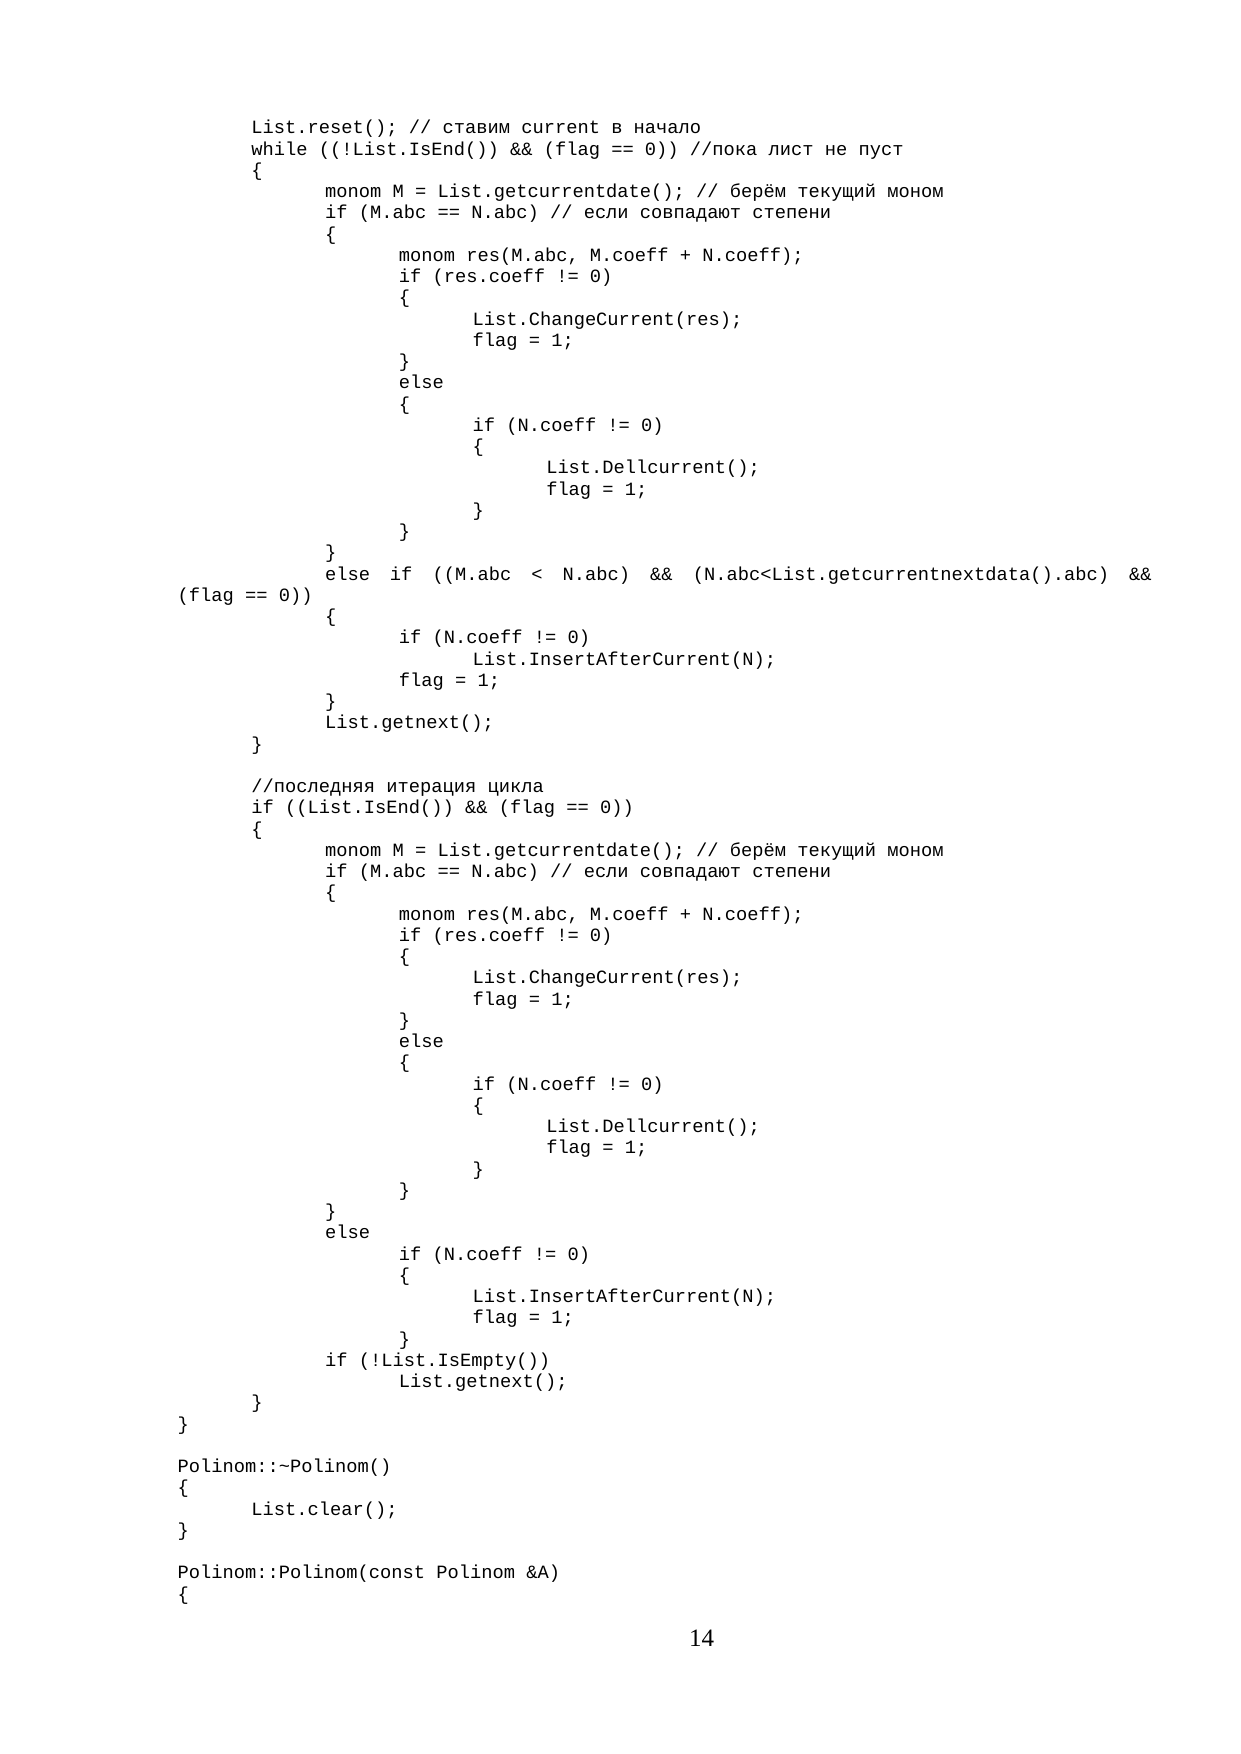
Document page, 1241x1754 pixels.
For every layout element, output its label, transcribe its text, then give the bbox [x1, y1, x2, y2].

text if (M.abc == N.abc) // если совпадают степени [177, 203, 1152, 224]
text { [177, 607, 1152, 628]
text List.reset(); // ставим current в начало [177, 118, 1152, 139]
text if (N.coeff != 0) [177, 628, 1152, 649]
text { [177, 1096, 1152, 1117]
text monom M = List.getcurrentdate(); // берём текущий моном [177, 182, 1152, 203]
text } [177, 1393, 1152, 1414]
text flag = 1; [177, 671, 1152, 692]
text Polinom::~Polinom() [177, 1457, 1152, 1478]
text //последняя итерация цикла [177, 777, 1152, 798]
text } [177, 1011, 1152, 1032]
text flag = 1; [177, 989, 1152, 1011]
text List.InsertAfterCurrent(N); [177, 1287, 1152, 1308]
text List.Dellcurrent(); [177, 1117, 1152, 1138]
text flag = 1; [177, 479, 1152, 501]
text if (N.coeff != 0) [177, 416, 1152, 437]
text { [177, 288, 1152, 309]
text } [177, 352, 1152, 373]
text List.getnext(); [177, 713, 1152, 734]
text else [177, 373, 1152, 394]
text while ((!List.IsEnd()) && (flag == 0)) //пока лист не пуст [177, 139, 1152, 161]
text { [177, 1053, 1152, 1074]
text if (M.abc == N.abc) // если совпадают степени [177, 862, 1152, 883]
text { [177, 947, 1152, 968]
text { [177, 1478, 1152, 1499]
text if (!List.IsEmpty()) [177, 1351, 1152, 1372]
text monom M = List.getcurrentdate(); // берём текущий моном [177, 841, 1152, 862]
text monom res(M.abc, M.coeff + N.coeff); [177, 904, 1152, 926]
text flag = 1; [177, 1138, 1152, 1159]
text flag = 1; [177, 331, 1152, 352]
text } [177, 543, 1152, 564]
text } [177, 1414, 1152, 1436]
text { [177, 437, 1152, 458]
text } [177, 1202, 1152, 1223]
text if ((List.IsEnd()) && (flag == 0)) [177, 798, 1152, 819]
text } [177, 1521, 1152, 1542]
text } [177, 734, 1152, 756]
text else [177, 1223, 1152, 1244]
text } [177, 522, 1152, 543]
text { [177, 1266, 1152, 1287]
text } [177, 501, 1152, 522]
text } [177, 1181, 1152, 1202]
text List.ChangeCurrent(res); [177, 968, 1152, 989]
text { [177, 161, 1152, 182]
text List.clear(); [177, 1499, 1152, 1521]
text Polinom::Polinom(const Polinom &A) [177, 1563, 1152, 1584]
text flag = 1; [177, 1308, 1152, 1329]
text } [177, 1329, 1152, 1351]
text else [177, 1032, 1152, 1053]
text List.getnext(); [177, 1372, 1152, 1393]
text { [177, 883, 1152, 904]
text if (N.coeff != 0) [177, 1244, 1152, 1266]
text { [177, 819, 1152, 841]
text monom res(M.abc, M.coeff + N.coeff); [177, 246, 1152, 267]
text List.ChangeCurrent(res); [177, 309, 1152, 331]
text { [177, 224, 1152, 246]
text if (N.coeff != 0) [177, 1074, 1152, 1096]
text { [177, 394, 1152, 416]
text } [177, 692, 1152, 713]
text } [177, 1159, 1152, 1181]
text if (res.coeff != 0) [177, 926, 1152, 947]
text if (res.coeff != 0) [177, 267, 1152, 288]
text else if ((M.abc < N.abc) && (N.abc<List.getcurrentnextdata().abc) && (flag == 0)) [177, 564, 1152, 607]
text List.Dellcurrent(); [177, 458, 1152, 479]
text List.InsertAfterCurrent(N); [177, 649, 1152, 671]
text { [177, 1584, 1152, 1606]
